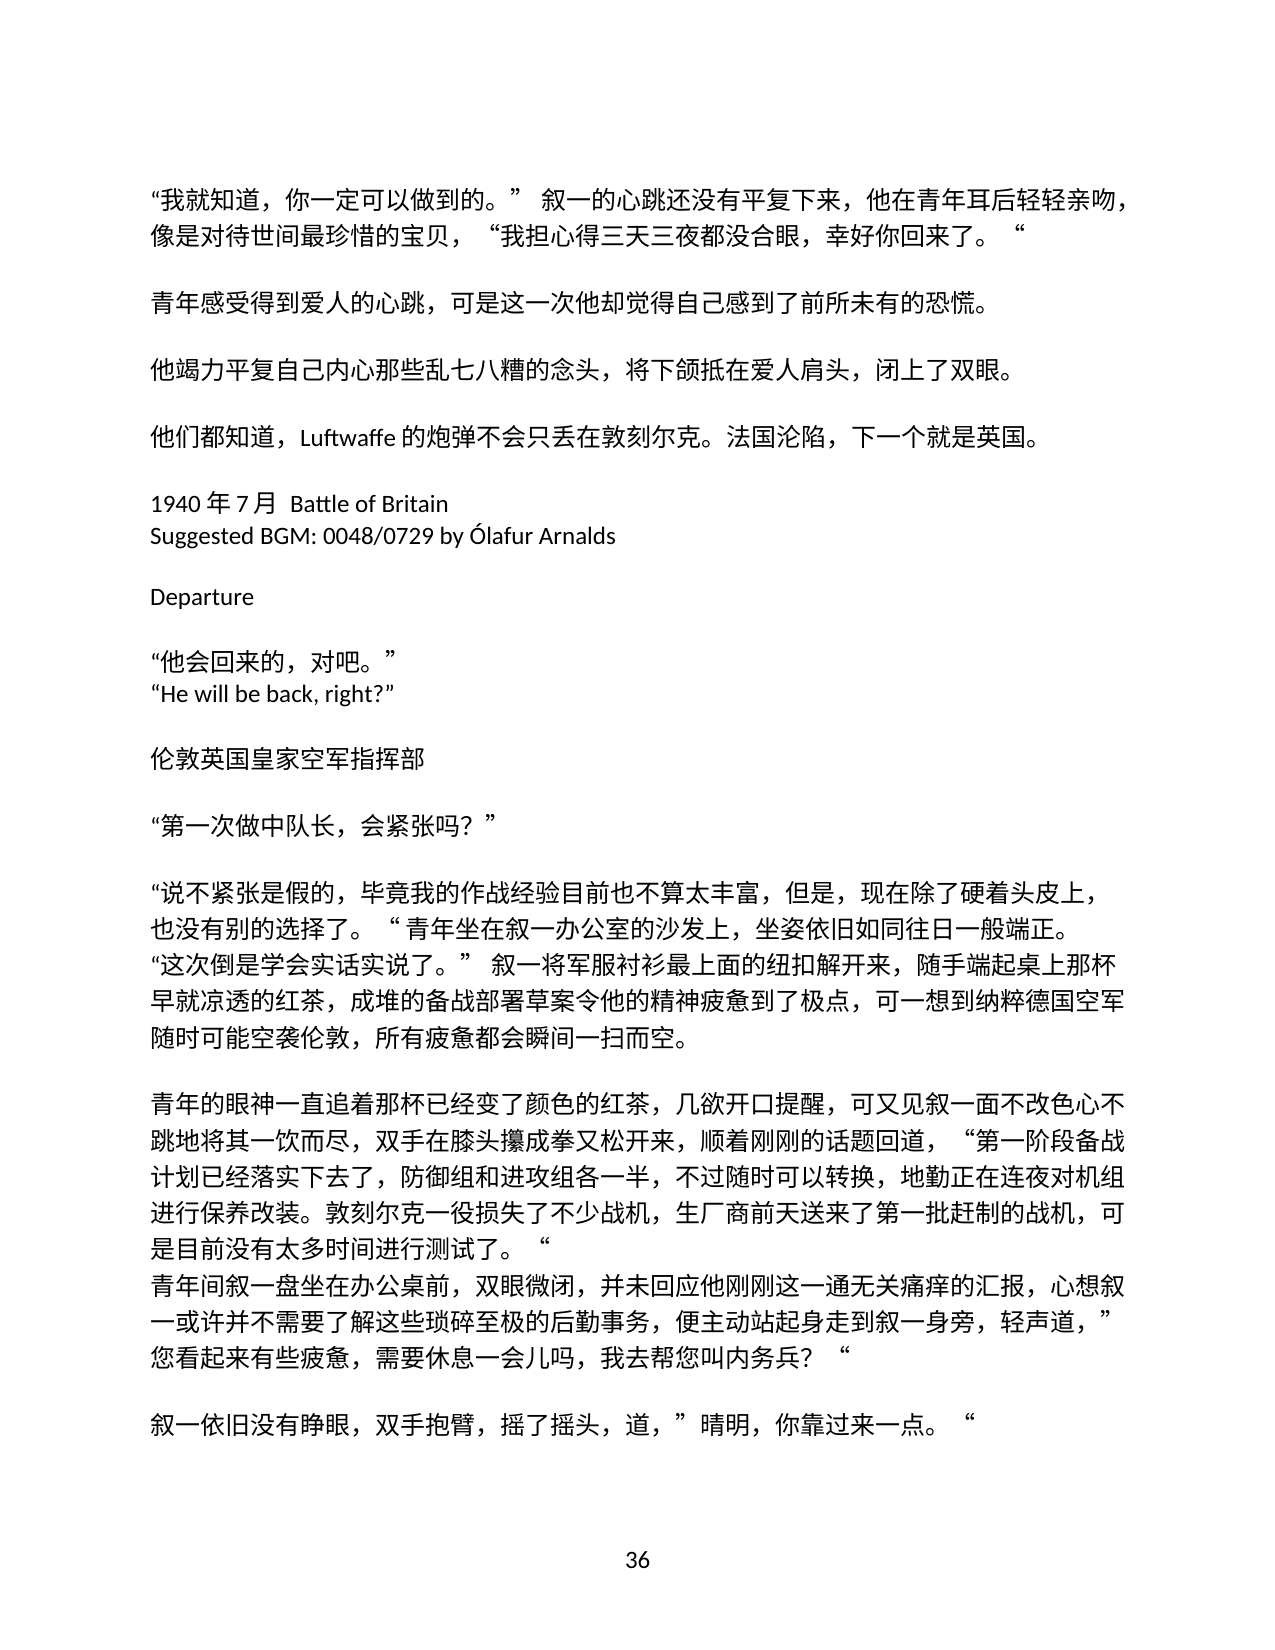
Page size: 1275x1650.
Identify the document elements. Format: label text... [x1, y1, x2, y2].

text “他会回来的，对吧。” [150, 642, 1125, 678]
text “这次倒是学会实话实说了。” 叙一将军服衬衫最上面的纽扣解开来，随手端起桌上那杯早就凉透的红茶，成堆的备战部署草案令他的精神疲惫到了极点，可一想到纳粹德国空军随时可能空袭伦敦，所有疲惫都会瞬间一扫而空。 [150, 946, 1125, 1054]
text Suggested BGM: 0048/0729 by Ólafur Arnalds [150, 520, 1125, 551]
text Departure [150, 581, 1125, 612]
text “第一次做中队长，会紧张吗？” [150, 806, 1125, 842]
text “说不紧张是假的，毕竟我的作战经验目前也不算太丰富，但是，现在除了硬着头皮上，也没有别的选择了。“ 青年坐在叙一办公室的沙发上，坐姿依旧如同往日一般端正。 [150, 873, 1125, 946]
text 青年感受得到爱人的心跳，可是这一次他却觉得自己感到了前所未有的恐慌。 [150, 283, 1125, 320]
text 青年的眼神一直追着那杯已经变了颜色的红茶，几欲开口提醒，可又见叙一面不改色心不跳地将其一饮而尽，双手在膝头攥成拳又松开来，顺着刚刚的话题回道，“第一阶段备战计划已经落实下去了，防御组和进攻组各一半，不过随时可以转换，地勤正在连夜对机组进行保养改装。敦刻尔克一役损失了不少战机，生厂商前天送来了第一批赶制的战机，可是目前没有太多时间进行测试了。“ [150, 1085, 1125, 1266]
text 伦敦英国皇家空军指挥部 [150, 739, 1125, 776]
text 1940年7月 Battle of Britain [150, 484, 1125, 520]
text 他们都知道，Luftwaffe的炮弹不会只丢在敦刻尔克。法国沦陷，下一个就是英国。 [150, 417, 1125, 453]
text 他竭力平复自己内心那些乱七八糟的念头，将下颌抵在爱人肩头，闭上了双眼。 [150, 350, 1125, 387]
text “我就知道，你一定可以做到的。” 叙一的心跳还没有平复下来，他在青年耳后轻轻亲吻，像是对待世间最珍惜的宝贝，“我担心得三天三夜都没合眼，幸好你回来了。“ [150, 181, 1125, 253]
text “He will be back, right?” [150, 678, 1125, 709]
text 青年间叙一盘坐在办公桌前，双眼微闭，并未回应他刚刚这一通无关痛痒的汇报，心想叙一或许并不需要了解这些琐碎至极的后勤事务，便主动站起身走到叙一身旁，轻声道，”您看起来有些疲惫，需要休息一会儿吗，我去帮您叫内务兵？“ [150, 1266, 1125, 1375]
text 叙一依旧没有睁眼，双手抱臂，摇了摇头，道，”晴明，你靠过来一点。“ [150, 1405, 1125, 1442]
